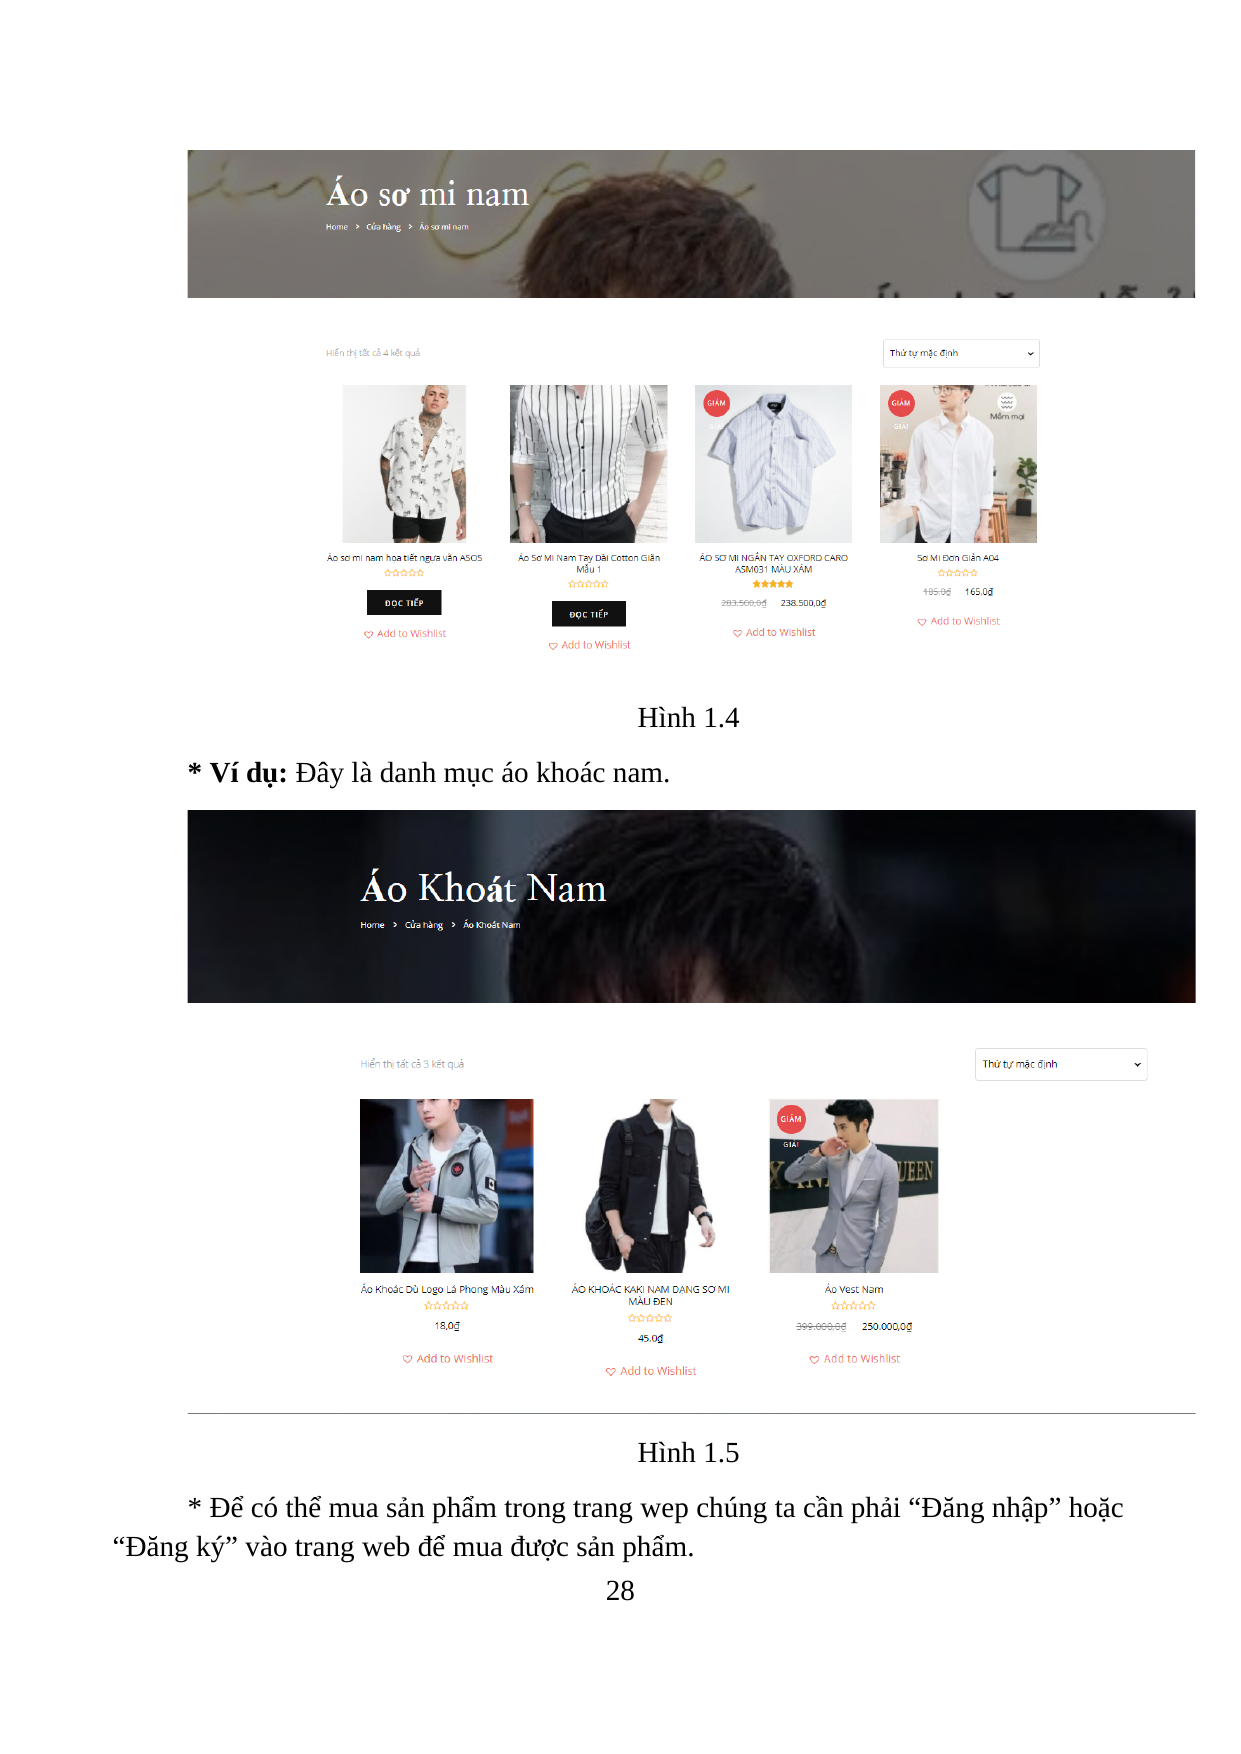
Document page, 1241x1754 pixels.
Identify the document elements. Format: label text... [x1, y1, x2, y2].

picture [187, 150, 1196, 679]
text Hình 1.4 [112, 700, 1128, 733]
text * Ví dụ: Đây là danh mục áo khoác nam. [112, 755, 1128, 788]
text Hình 1.5 [112, 1435, 1128, 1469]
picture [187, 810, 1196, 1414]
text * Để có thể mua sản phẩm trong trang wep chúng ta cần phải “Đăng nhập” hoặc “Đăng ký” vào trang web để mua được sản phẩm. [112, 1491, 1128, 1563]
